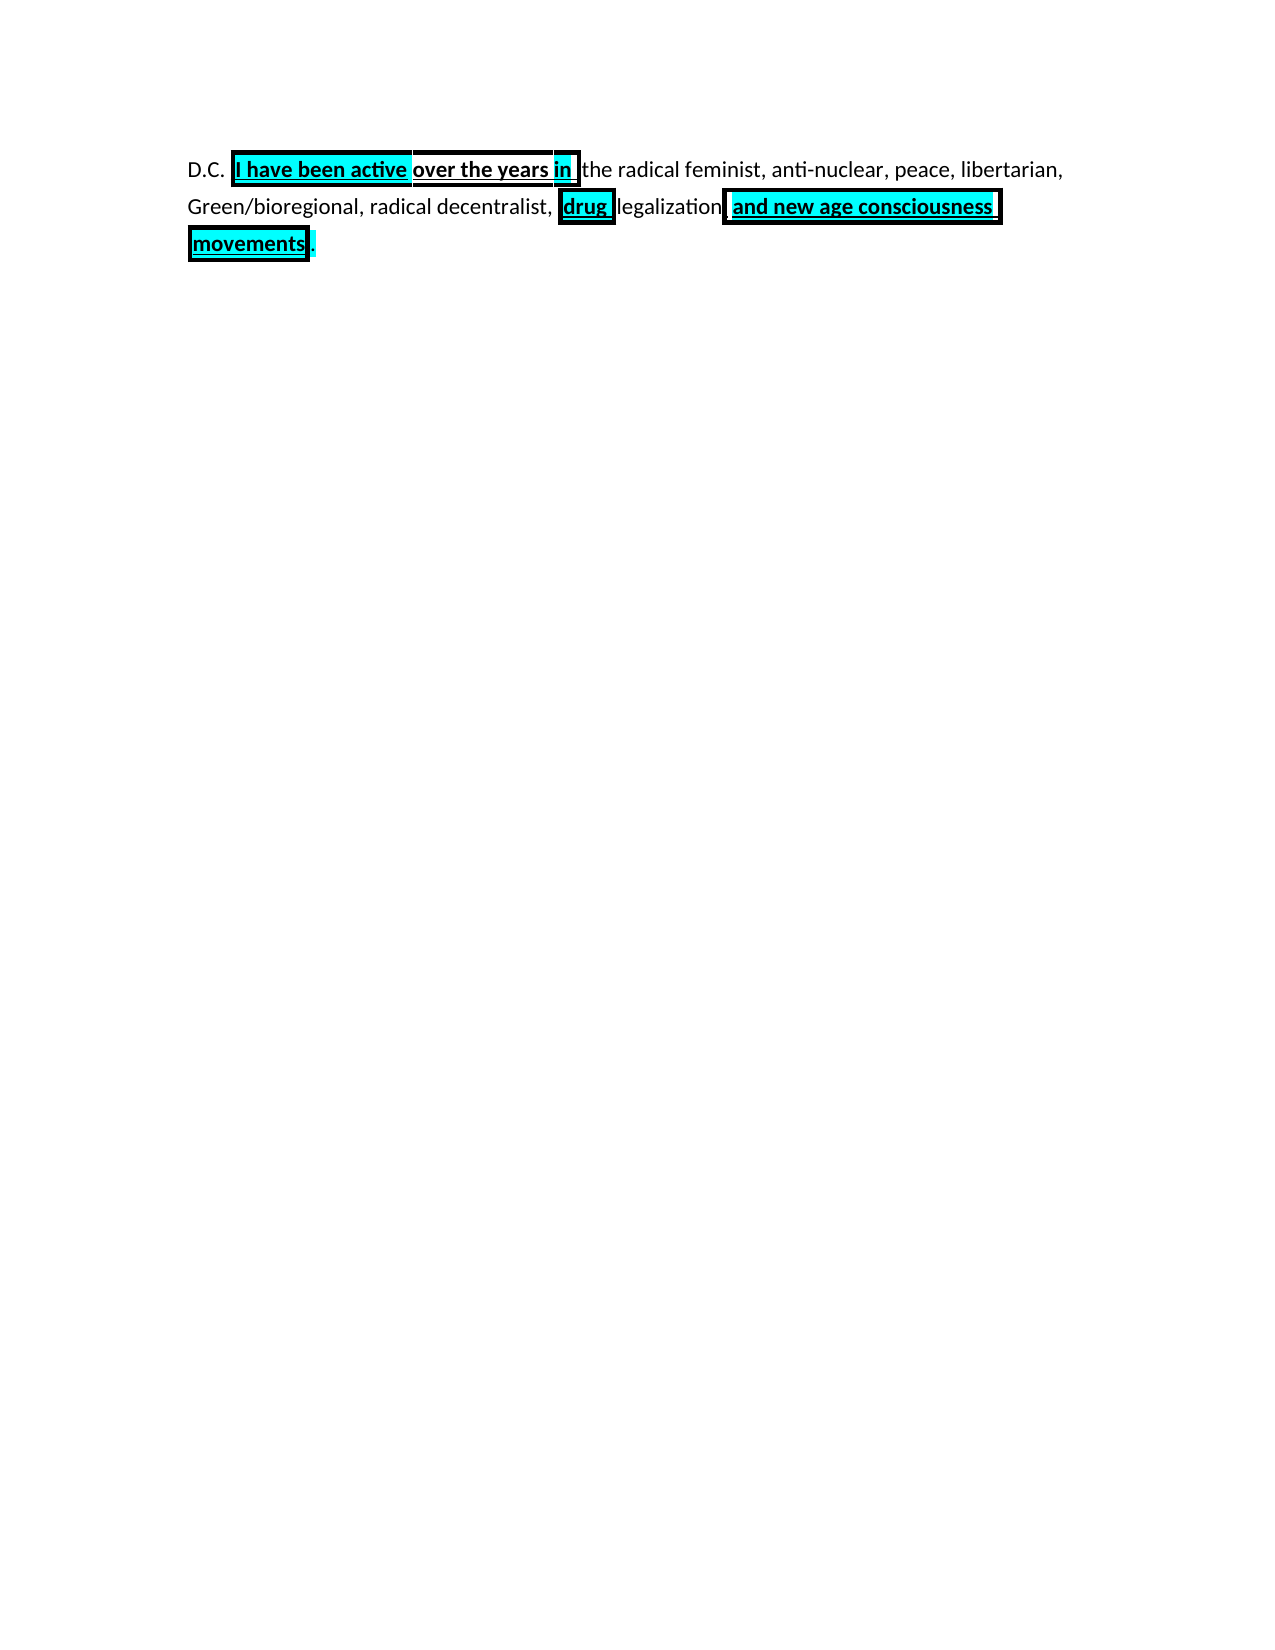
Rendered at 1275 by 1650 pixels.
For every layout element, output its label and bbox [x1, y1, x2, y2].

text [187, 150, 1087, 262]
